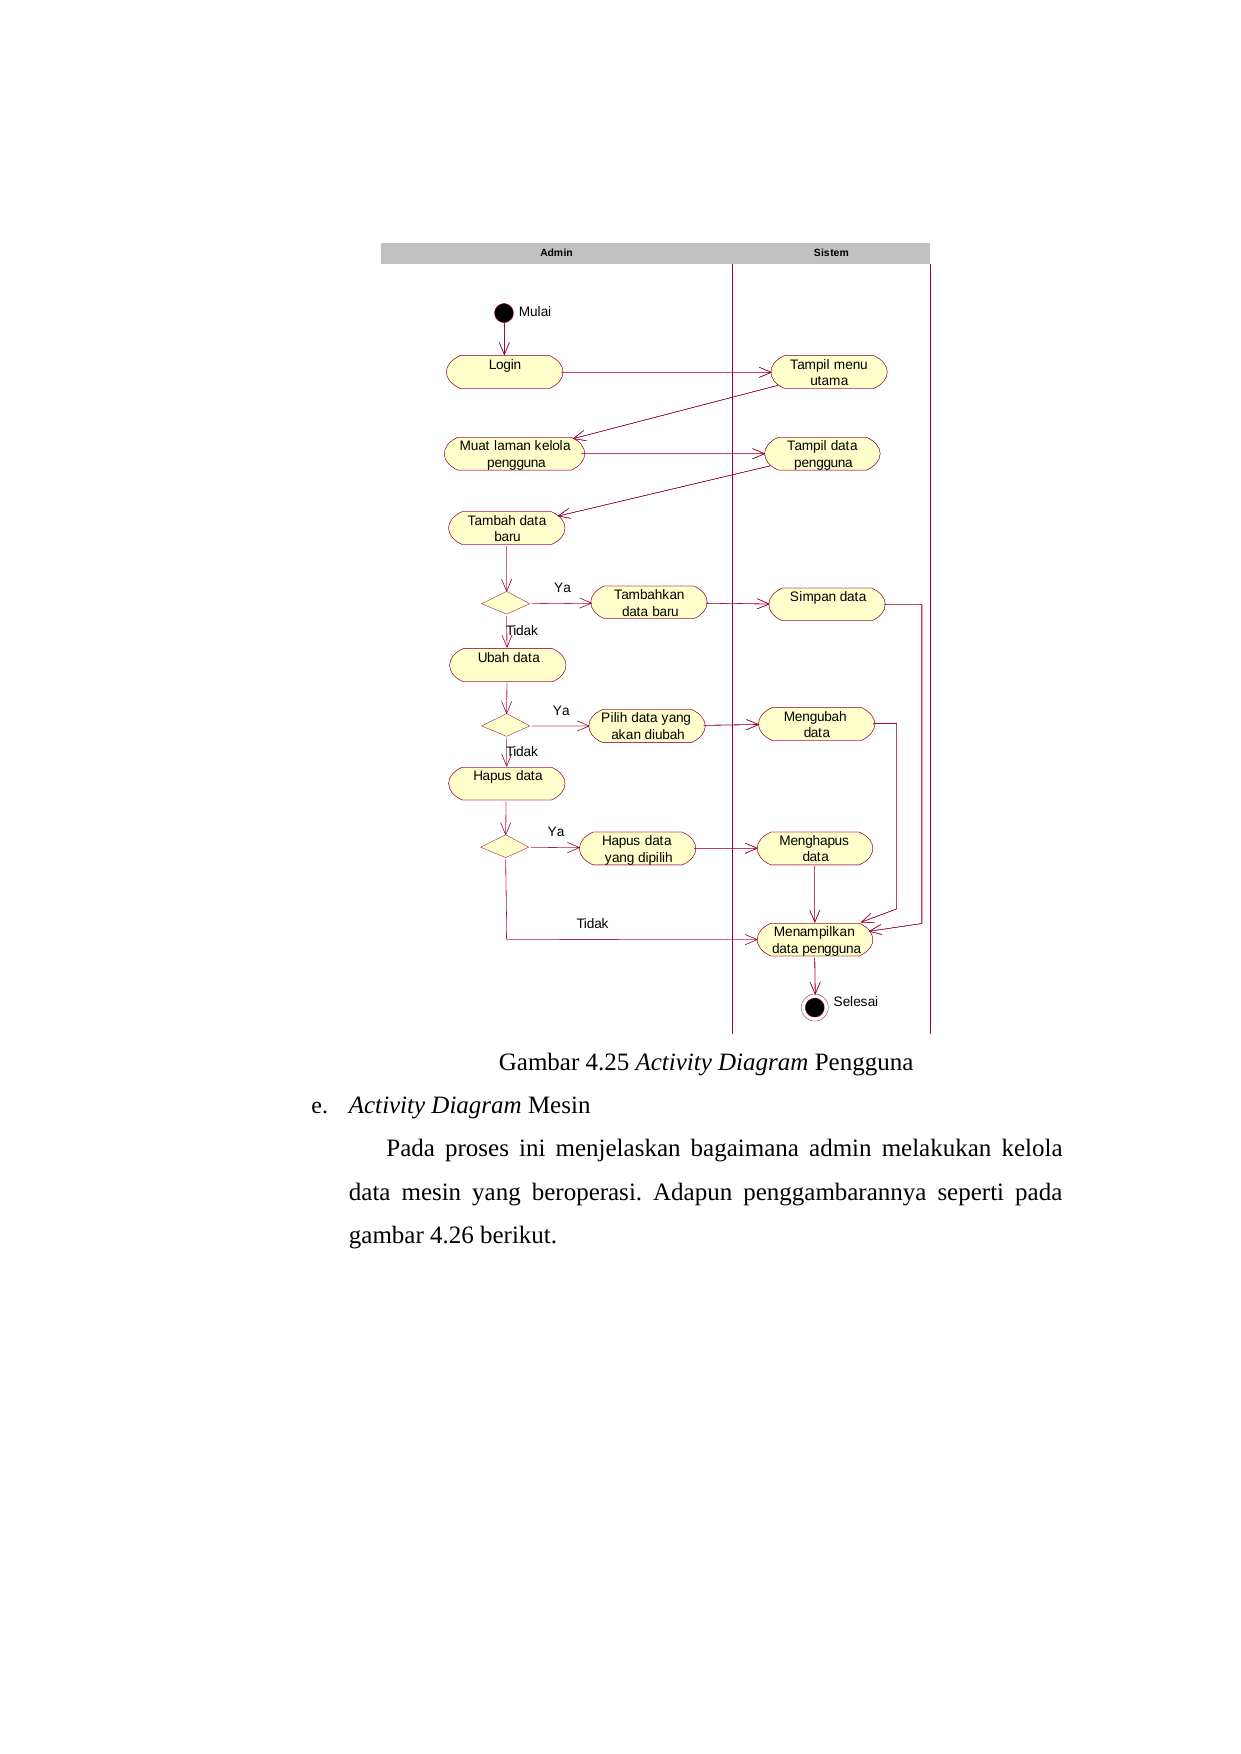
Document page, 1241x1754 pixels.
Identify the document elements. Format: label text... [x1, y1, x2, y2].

list Activity Diagram Mesin [311, 1090, 1063, 1119]
list Pada proses ini menjelaskan bagaimana admin melakukan kelola data mesin yang beroperasi. Adapun penggambarannya seperti pada gambar 4.26 berikut. [349, 1133, 1063, 1248]
list Gambar 4.25 Activity Diagram Pengguna [349, 1047, 1063, 1076]
